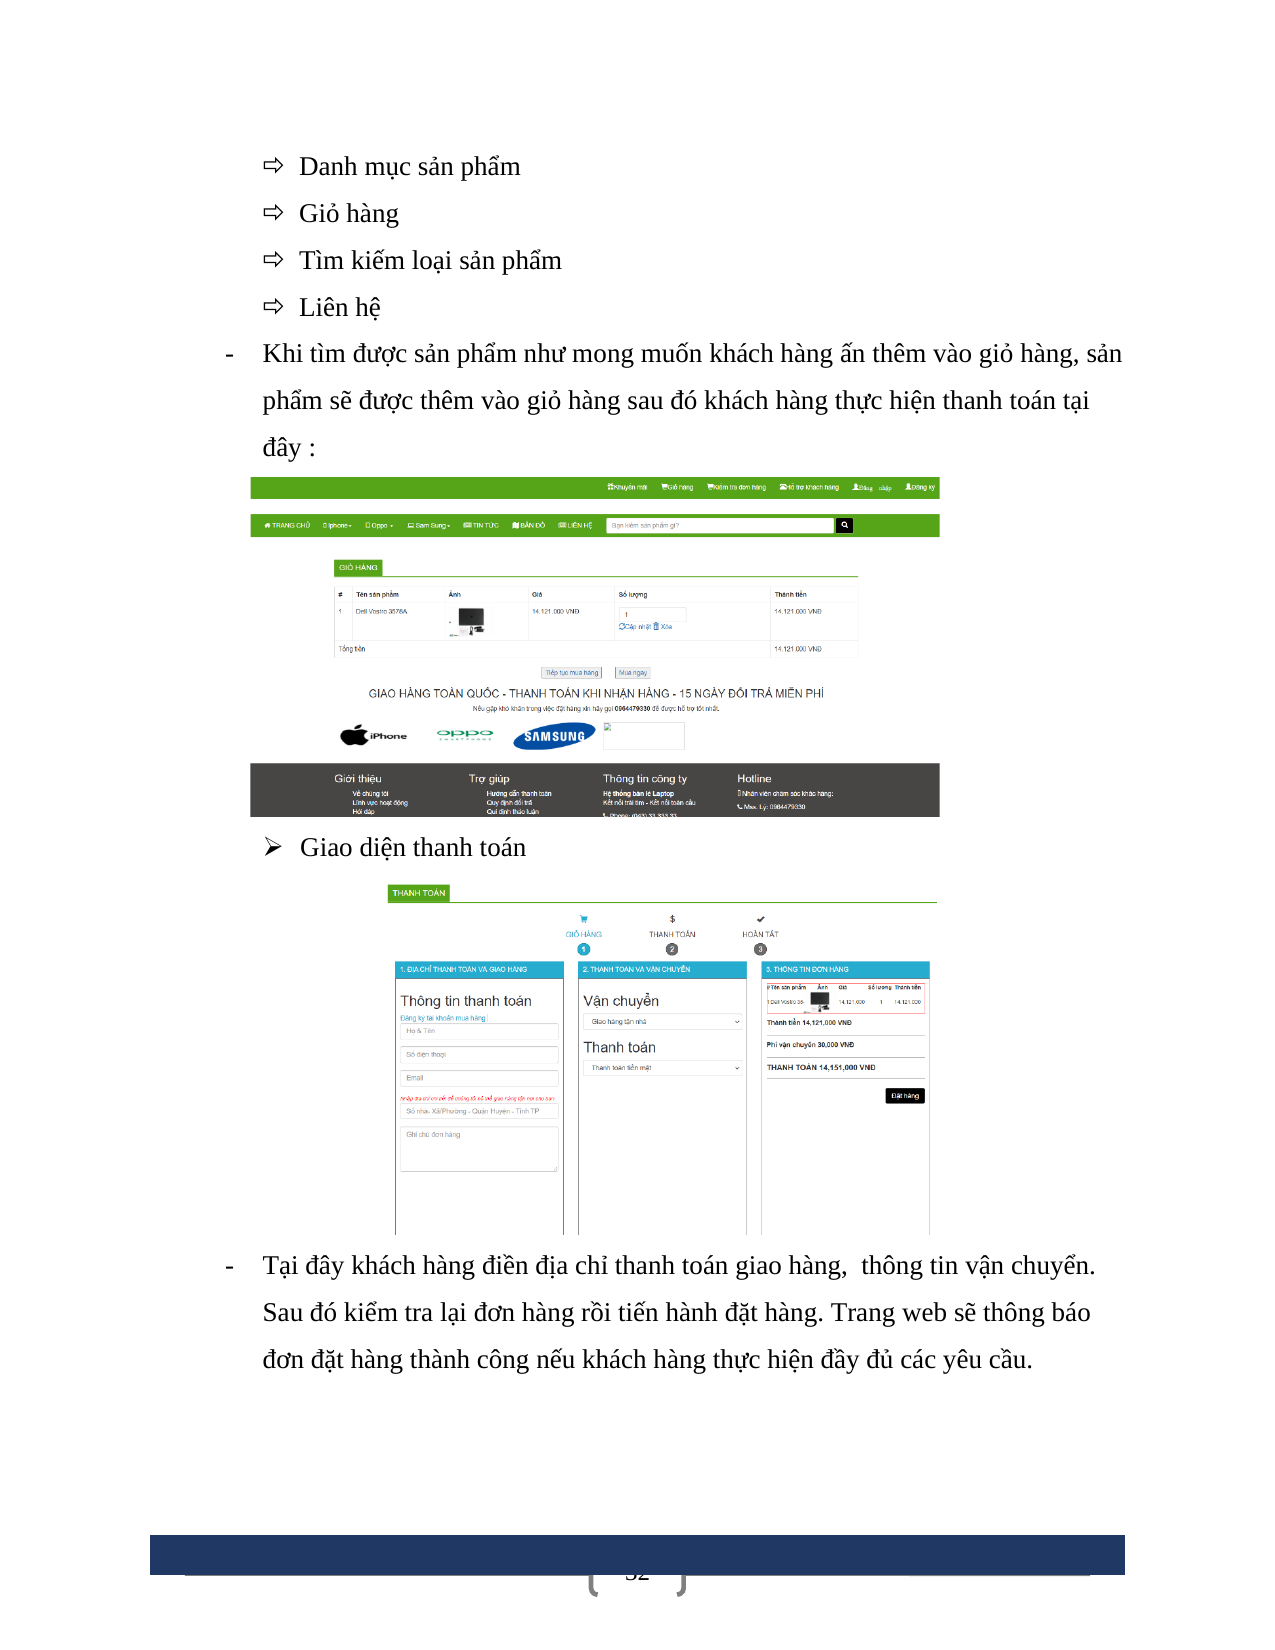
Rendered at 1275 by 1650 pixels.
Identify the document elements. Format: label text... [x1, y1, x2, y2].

picture [250, 477, 940, 817]
list Liên hệ [261, 291, 1125, 322]
list Tại đây khách hàng điền địa chỉ thanh toán giao hàng, thông tin vận chuyển. Sau đó kiểm tra lại đơn hàng rồi tiến hành đặt hàng. Trang web sẽ thông báo đơn đặt hàng thành công nếu khách hàng thực hiện đầy đủ các yêu cầu. [225, 1249, 1125, 1374]
list Khi tìm được sản phẩm như mong muốn khách hàng ấn thêm vào giỏ hàng, sản phẩm sẽ được thêm vào giỏ hàng sau đó khách hàng thực hiện thanh toán tại đây : [225, 337, 1125, 462]
list Tìm kiếm loại sản phẩm [261, 244, 1125, 275]
list Danh mục sản phẩm [261, 150, 1125, 181]
picture [300, 877, 1026, 1235]
list Giỏ hàng [261, 197, 1125, 228]
